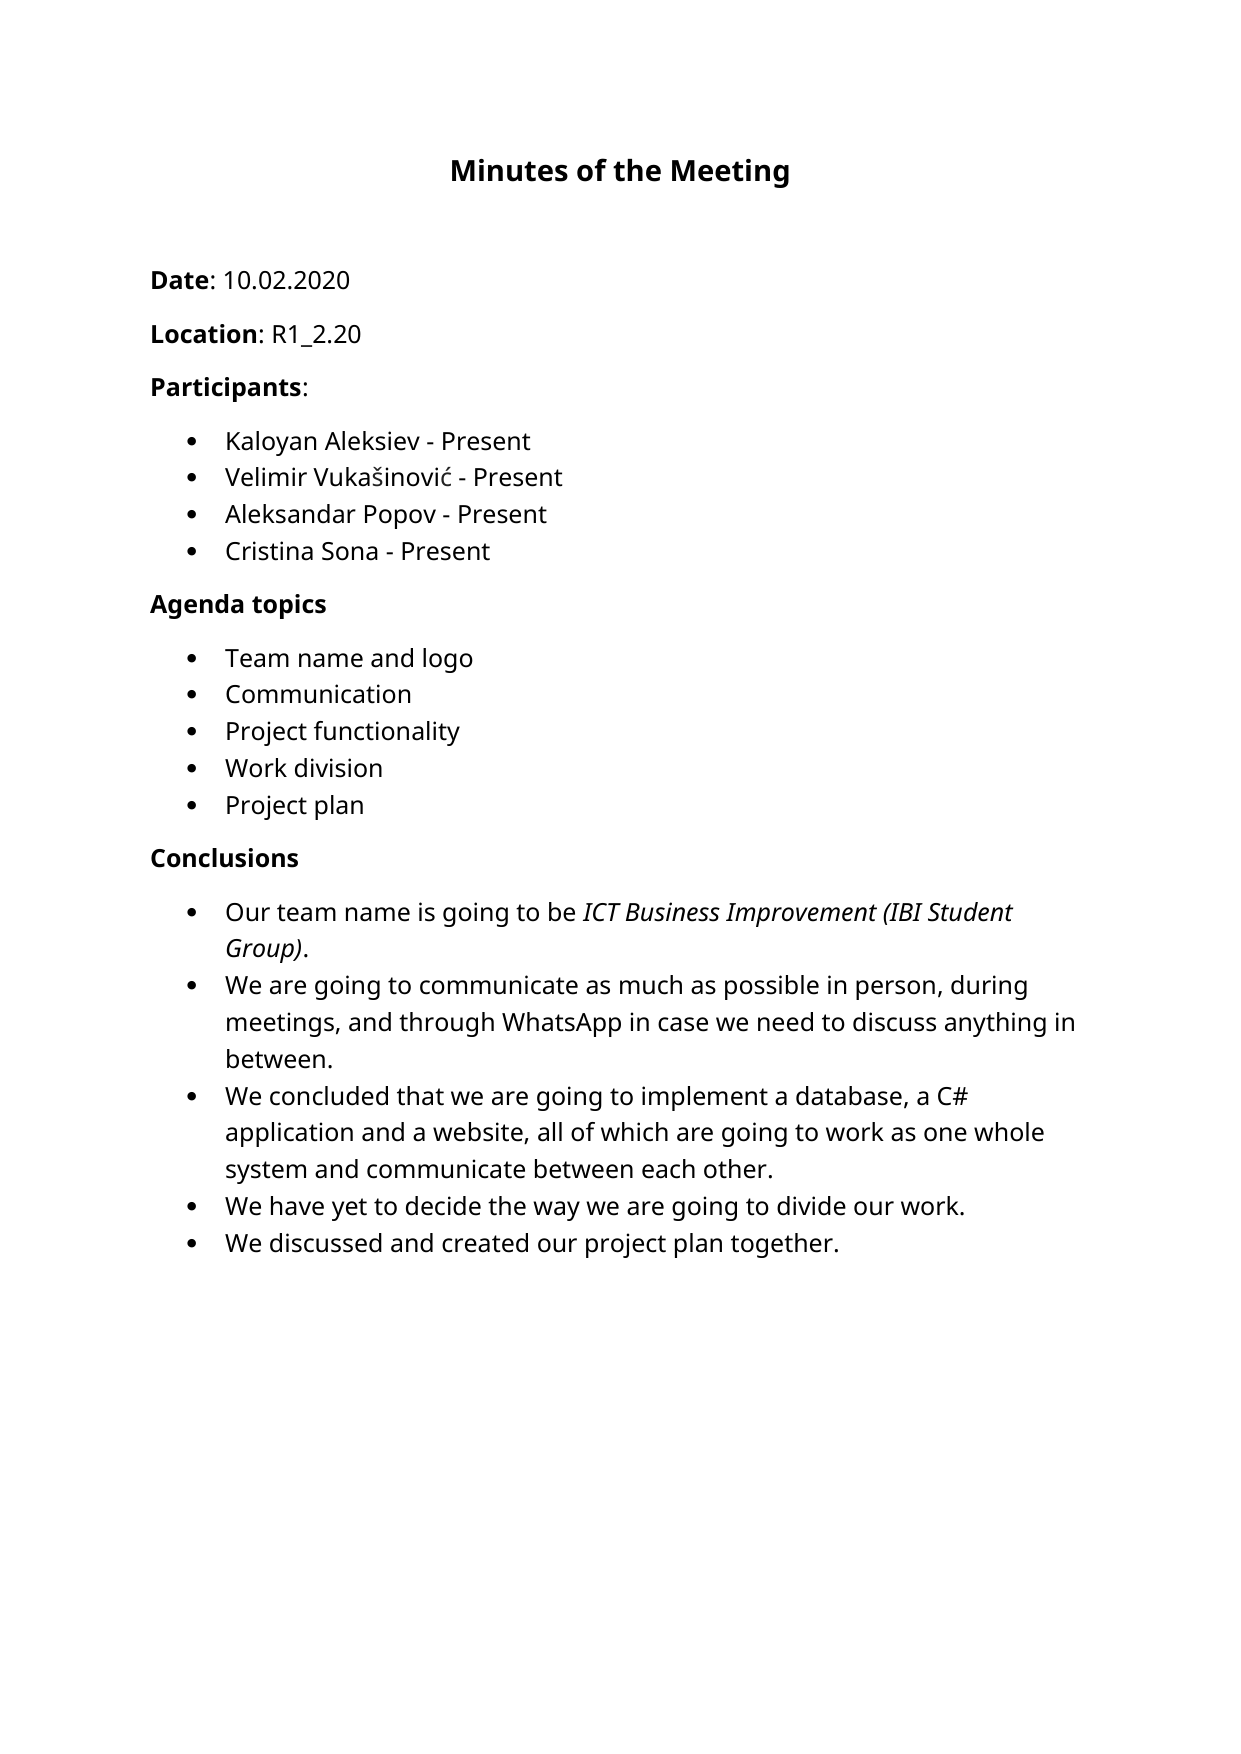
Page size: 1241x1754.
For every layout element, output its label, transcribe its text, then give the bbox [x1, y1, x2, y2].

text Location: R1_2.20 [150, 316, 1090, 350]
text Minutes of the Meeting [150, 150, 1090, 190]
list Team name and logo [187, 640, 1090, 674]
list Project plan [187, 787, 1090, 822]
text Conclusions [150, 841, 1090, 875]
list Cristina Sona - Present [187, 533, 1090, 568]
list We are going to communicate as much as possible in person, during meetings, and through WhatsApp in case we need to discuss anything in between. [187, 968, 1090, 1076]
text Agenda topics [150, 587, 1090, 621]
list Project functionality [187, 714, 1090, 748]
list We discussed and created our project plan together. [187, 1225, 1090, 1259]
list Kaloyan Aleksiev - Present [187, 423, 1090, 457]
list Velimir Vukašinović - Present [383, 460, 440, 494]
list We have yet to decide the way we are going to divide our work. [187, 1188, 1090, 1223]
list Our team name is going to be ICT Business Improvement (IBI Student Group). [187, 894, 1090, 965]
list We concluded that we are going to implement a database, a C# application and a website, all of which are going to work as one whole system and communicate between each other. [187, 1078, 1090, 1186]
list Communication [187, 677, 1090, 711]
text Participants: [150, 370, 1090, 404]
list Work division [187, 751, 1090, 785]
list Velimir Vukašinović - Present [452, 460, 1090, 494]
text Date: 10.02.2020 [150, 263, 1090, 297]
list Velimir Vukašinović - Present [187, 460, 371, 494]
list Aleksandar Popov - Present [187, 497, 1090, 531]
